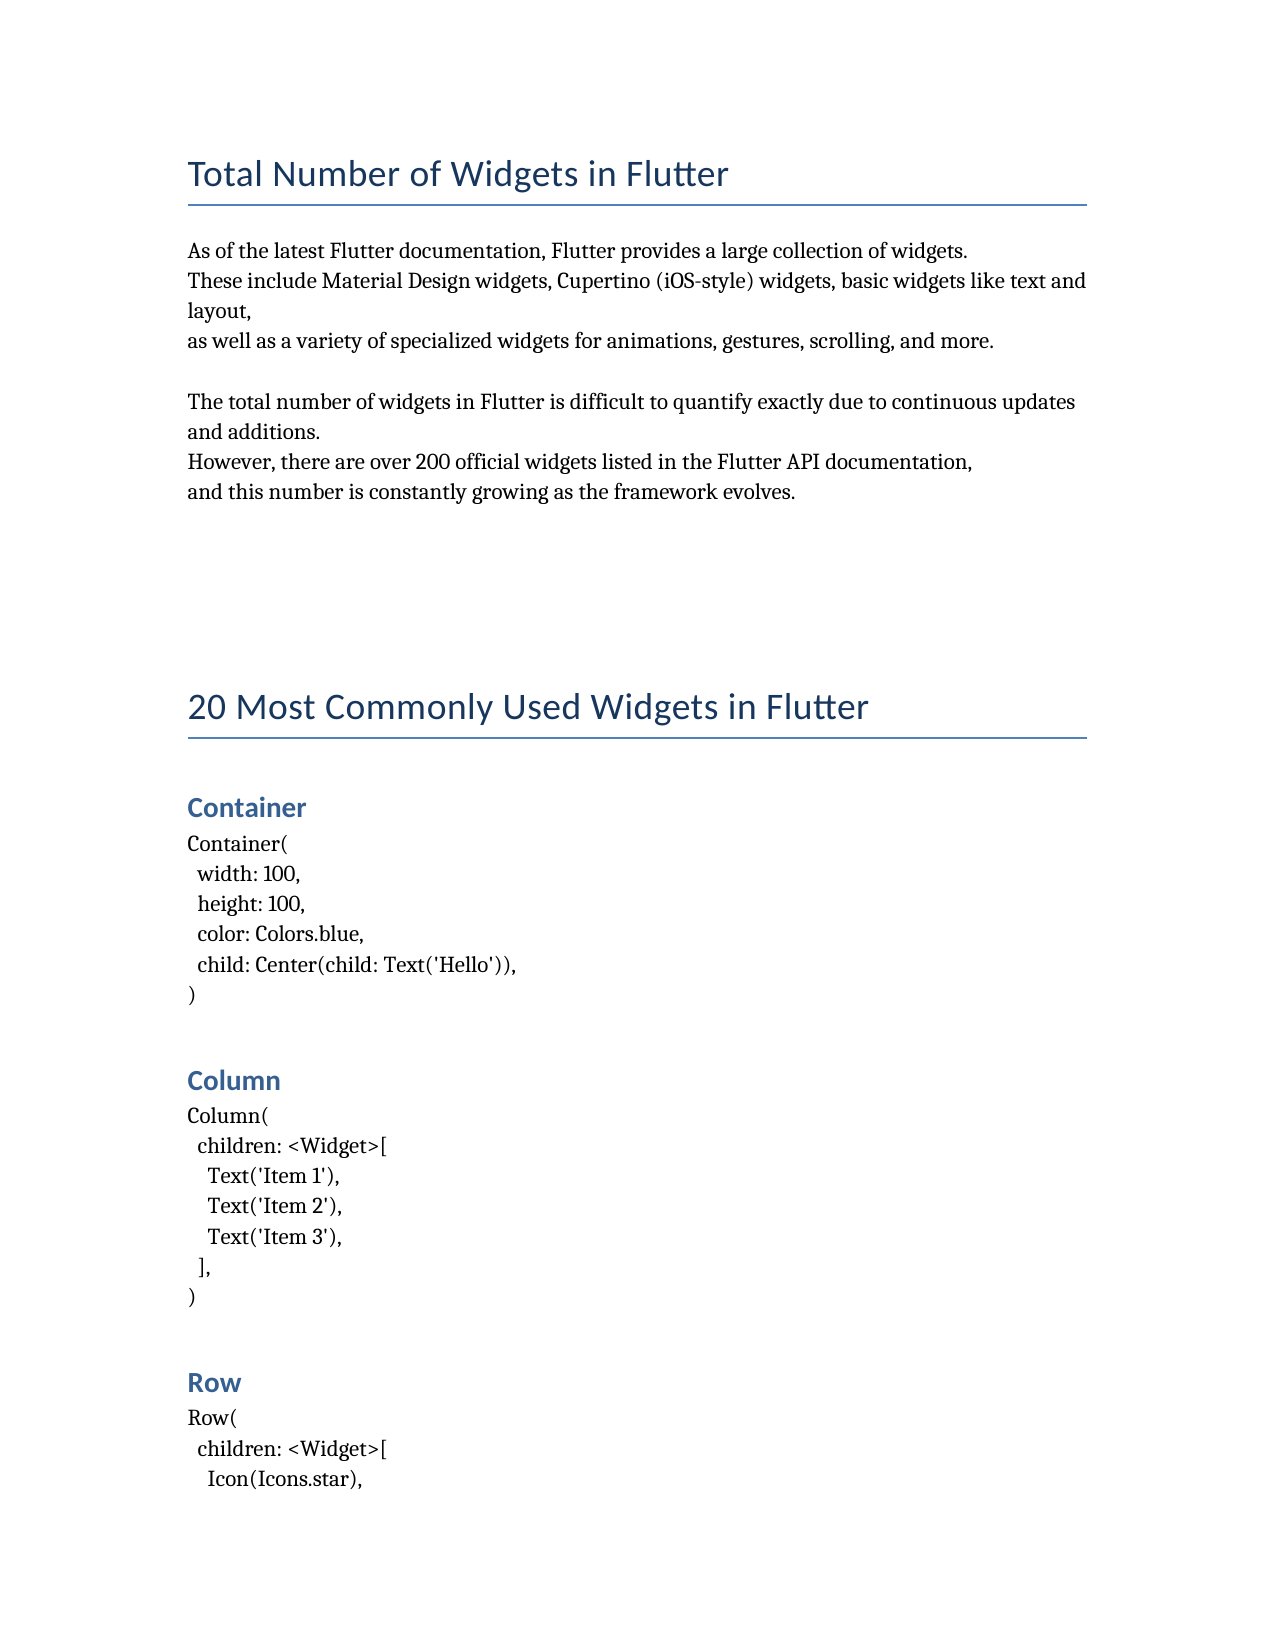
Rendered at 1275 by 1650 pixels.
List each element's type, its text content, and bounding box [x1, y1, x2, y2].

title 20 Most Commonly Used Widgets in Flutter [187, 683, 1087, 739]
subtitle Column [187, 1062, 1087, 1097]
subtitle Row [187, 1364, 1087, 1400]
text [187, 1405, 1087, 1492]
text As of the latest Flutter documentation, Flutter provides a large collection of widgets. These include Material Design widgets, Cupertino (iOS-style) widgets, basic widgets like text and layout, as well as a variety of specialized widgets for animations, gestures, scrolling, and more. The total number of widgets in Flutter is difficult to quantify exactly due to continuous updates and additions. However, there are over 200 official widgets listed in the Flutter API documentation, and this number is constantly growing as the framework evolves. [187, 237, 1087, 506]
text Container( width: 100, height: 100, color: Colors.blue, child: Center(child: Text('Hello')), ) [187, 831, 1087, 1008]
text Column( children: <Widget>[ Text('Item 1'), Text('Item 2'), Text('Item 3'), ], ) [187, 1103, 1087, 1310]
title Total Number of Widgets in Flutter [187, 150, 1087, 206]
subtitle Container [187, 789, 1087, 825]
